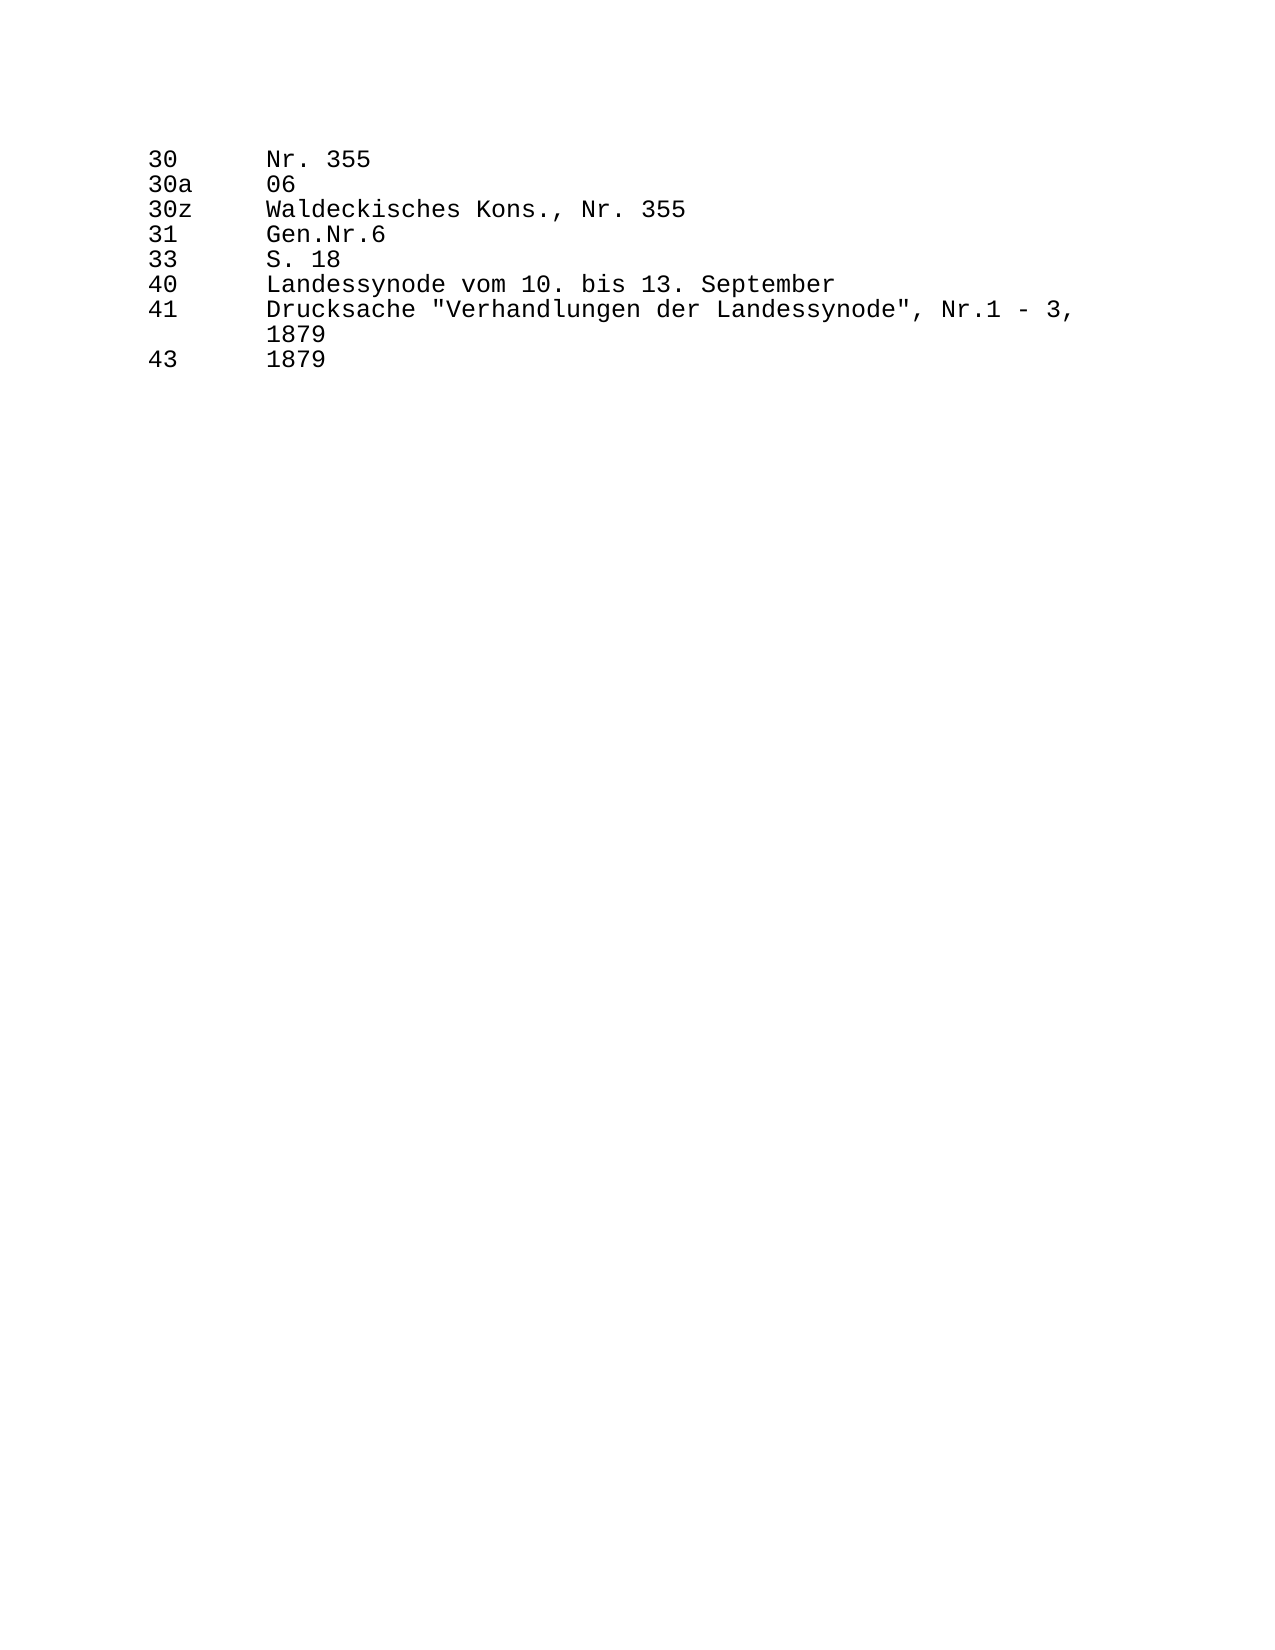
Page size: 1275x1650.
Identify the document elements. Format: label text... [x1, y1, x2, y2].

text 33 S. 18 [148, 248, 1127, 273]
text 31 Gen.Nr.6 [148, 223, 1127, 248]
text 30z Waldeckisches Kons., Nr. 355 [148, 198, 1127, 223]
text 43 1879 [148, 348, 1127, 373]
text 40 k[Landessynode]k vom 10. bis 13. September [148, 273, 1127, 298]
text 41 s[Drucksache]s t["Verhandlungen der Landessynode"]t, Nr.1 - 3, 1879 [148, 298, 1127, 348]
text 30 Nr. 355 [148, 148, 1127, 173]
text 30a 06 [148, 173, 1127, 198]
